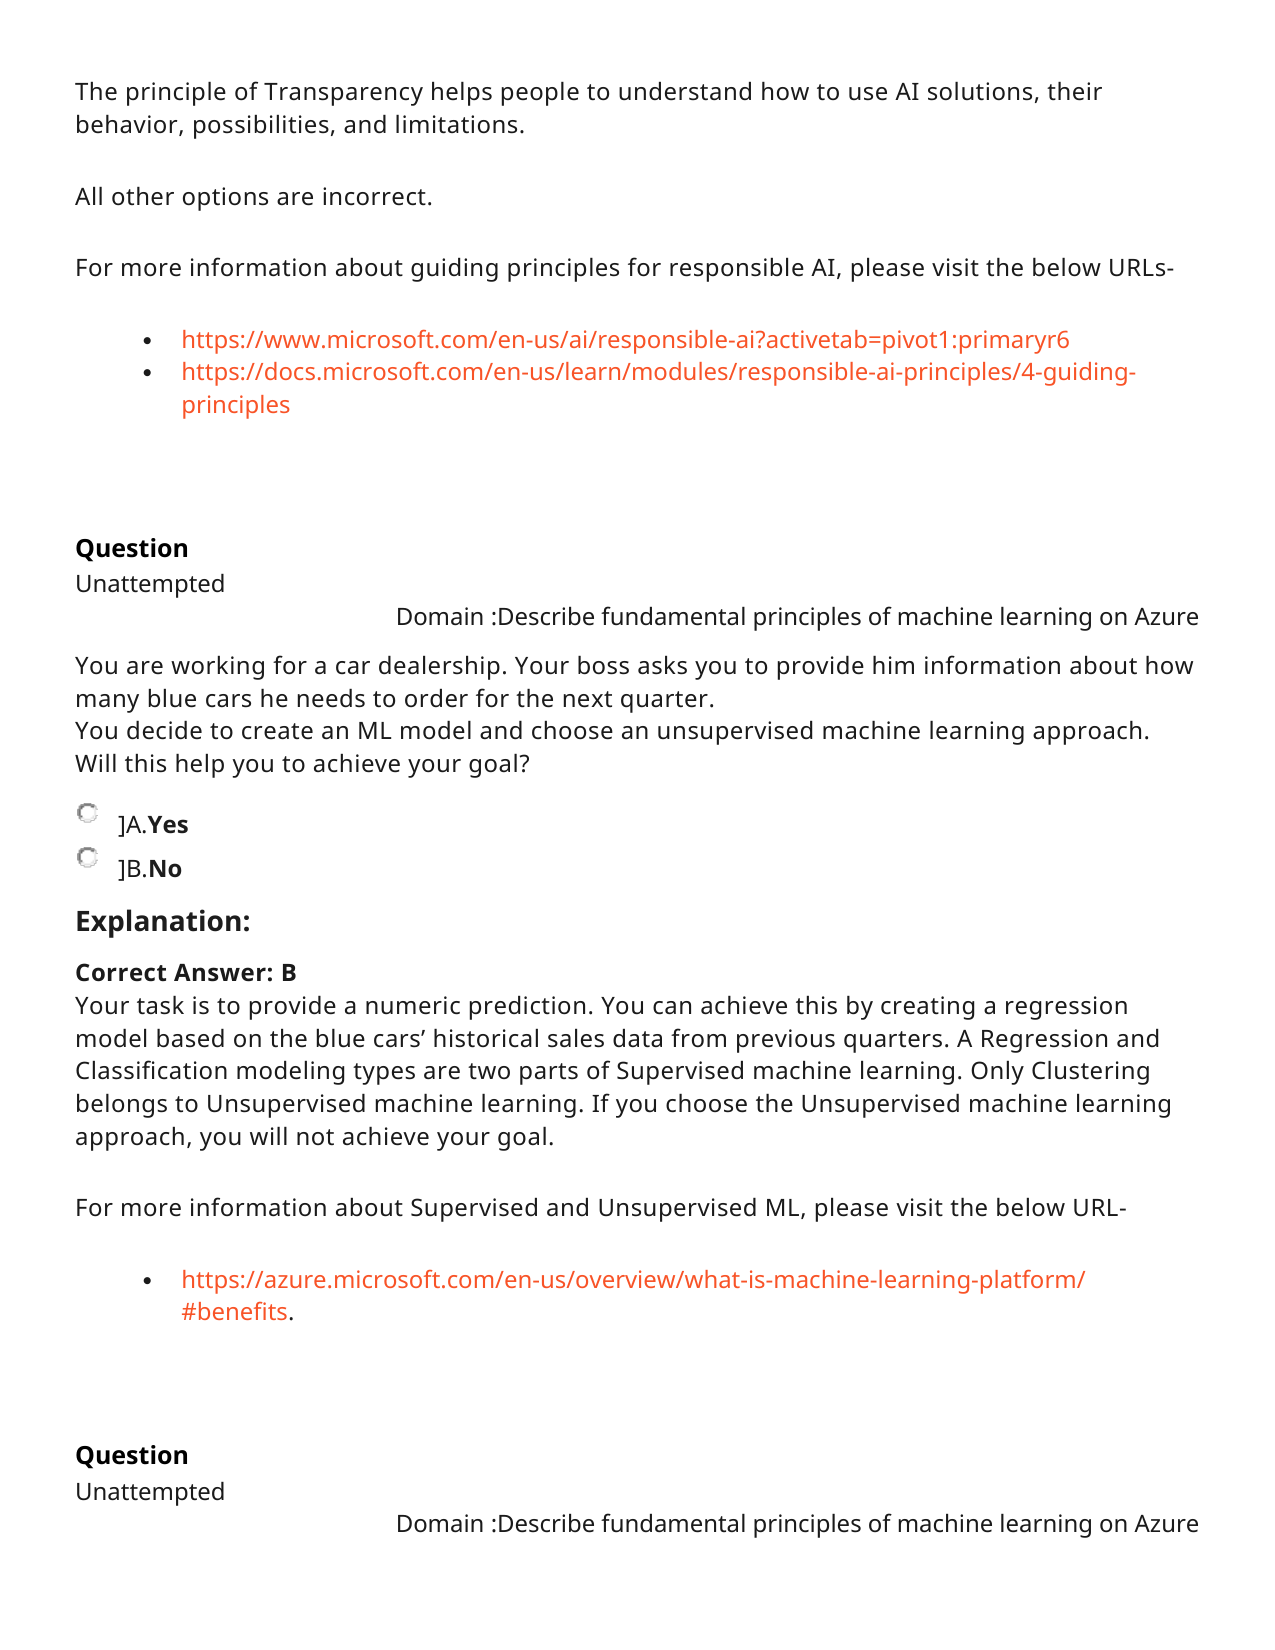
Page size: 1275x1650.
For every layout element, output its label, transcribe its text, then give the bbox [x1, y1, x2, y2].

text For more information about Supervised and Unsupervised ML, please visit the below URL- [75, 1191, 1200, 1223]
subtitle Question 4 [75, 1438, 1200, 1472]
text Domain :Describe fundamental principles of machine learning on Azure [75, 1507, 1200, 1540]
text All other options are incorrect. [75, 179, 1200, 212]
list https://azure.microsoft.com/en-us/overview/what-is-machine-learning-platform/#benefits. [144, 1263, 1169, 1328]
text Correct Answer: B [75, 956, 1200, 989]
text ]B.No [75, 840, 1200, 884]
text Your task is to provide a numeric prediction. You can achieve this by creating a regression model based on the blue cars’ historical sales data from previous quarters. A Regression and Classification modeling types are two parts of Supervised machine learning. Only Clustering belongs to Unsupervised machine learning. If you choose the Unsupervised machine learning approach, you will not achieve your goal. [75, 989, 1200, 1152]
text Explanation: [75, 901, 1200, 939]
list https://docs.microsoft.com/en-us/learn/modules/responsible-ai-principles/4-guiding-principles [144, 355, 1169, 420]
text Will this help you to achieve your goal? [75, 747, 1200, 779]
text ]A.Yes [75, 796, 1200, 840]
list https://www.microsoft.com/en-us/ai/responsible-ai?activetab=pivot1:primaryr6 [144, 323, 1169, 355]
subtitle Question 3 [75, 530, 1200, 564]
text Unattempted [75, 567, 1200, 600]
text You decide to create an ML model and choose an unsupervised machine learning approach. [75, 714, 1200, 747]
text You are working for a car dealership. Your boss asks you to provide him information about how many blue cars he needs to order for the next quarter. [75, 649, 1200, 714]
text The principle of Transparency helps people to understand how to use AI solutions, their behavior, possibilities, and limitations. [75, 75, 1200, 140]
text For more information about guiding principles for responsible AI, please visit the below URLs- [75, 251, 1200, 283]
text Unattempted [75, 1474, 1200, 1507]
text Domain :Describe fundamental principles of machine learning on Azure [75, 600, 1200, 632]
